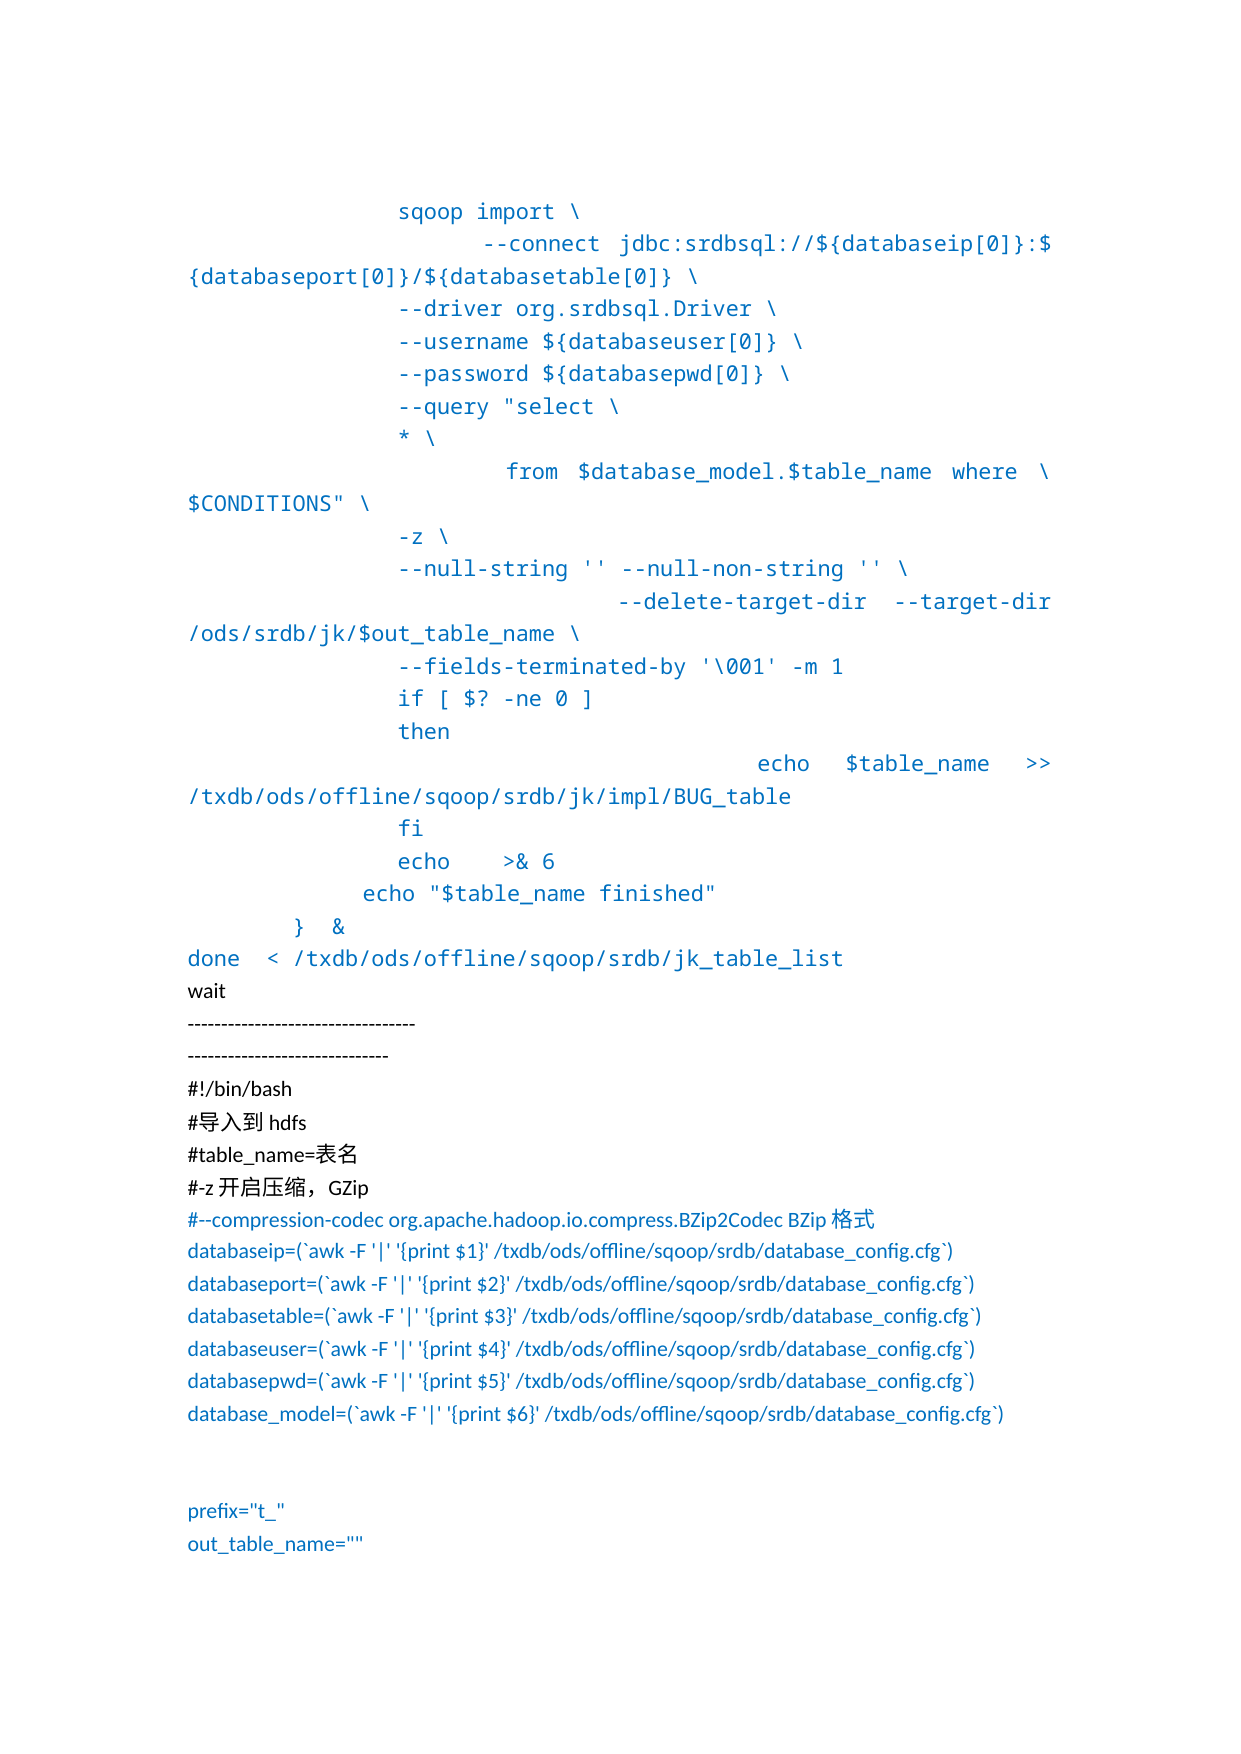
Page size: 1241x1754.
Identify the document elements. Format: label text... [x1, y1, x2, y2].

text databasetable=(`awk -F '|' '{print $3}' /txdb/ods/offline/sqoop/srdb/database_config.cfg`) [187, 1299, 1053, 1332]
text --connect jdbc:srdbsql://${databaseip[0]}:${databaseport[0]}/${databasetable[0]} \ [187, 227, 1053, 292]
text #导入到hdfs [187, 1104, 1053, 1137]
text database_model=(`awk -F '|' '{print $6}' /txdb/ods/offline/sqoop/srdb/database_config.cfg`) [187, 1397, 1053, 1429]
text #!/bin/bash [187, 1072, 1053, 1104]
text * \ [187, 422, 1053, 454]
text databaseuser=(`awk -F '|' '{print $4}' /txdb/ods/offline/sqoop/srdb/database_config.cfg`) [187, 1332, 1053, 1364]
text -z \ [187, 519, 1053, 552]
text databasepwd=(`awk -F '|' '{print $5}' /txdb/ods/offline/sqoop/srdb/database_config.cfg`) [187, 1364, 1053, 1397]
text --username ${databaseuser[0]} \ [187, 324, 1053, 357]
text prefix="t_" [187, 1494, 1053, 1527]
text echo $table_name >> /txdb/ods/offline/sqoop/srdb/jk/impl/BUG_table [187, 747, 1053, 812]
text --password ${databasepwd[0]} \ [187, 357, 1053, 389]
text --delete-target-dir --target-dir /ods/srdb/jk/$out_table_name \ [187, 584, 1053, 649]
text } & [187, 909, 1053, 942]
text sqoop import \ [187, 194, 1053, 227]
text #-z 开启压缩，GZip [187, 1169, 1053, 1202]
text --fields-terminated-by '\001' -m 1 [187, 649, 1053, 682]
text wait [187, 974, 1053, 1007]
text fi [187, 812, 1053, 844]
text #--compression-codec org.apache.hadoop.io.compress.BZip2Codec BZip格式 [187, 1202, 1053, 1234]
text ------------------------------ [187, 1039, 1053, 1072]
text echo "$table_name finished" [187, 877, 1053, 909]
text ---------------------------------- [187, 1007, 1053, 1039]
text --driver org.srdbsql.Driver \ [187, 292, 1053, 324]
text echo >& 6 [187, 844, 1053, 877]
text #table_name=表名 [187, 1137, 1053, 1169]
text out_table_name="" [187, 1527, 1053, 1559]
text then [187, 714, 1053, 747]
text databaseport=(`awk -F '|' '{print $2}' /txdb/ods/offline/sqoop/srdb/database_config.cfg`) [187, 1267, 1053, 1299]
text from $database_model.$table_name where \$CONDITIONS" \ [187, 454, 1053, 519]
text done < /txdb/ods/offline/sqoop/srdb/jk_table_list [187, 942, 1053, 974]
text --query "select \ [187, 389, 1053, 422]
text --null-string '' --null-non-string '' \ [187, 552, 1053, 584]
text databaseip=(`awk -F '|' '{print $1}' /txdb/ods/offline/sqoop/srdb/database_config.cfg`) [187, 1234, 1053, 1267]
text if [ $? -ne 0 ] [187, 682, 1053, 714]
